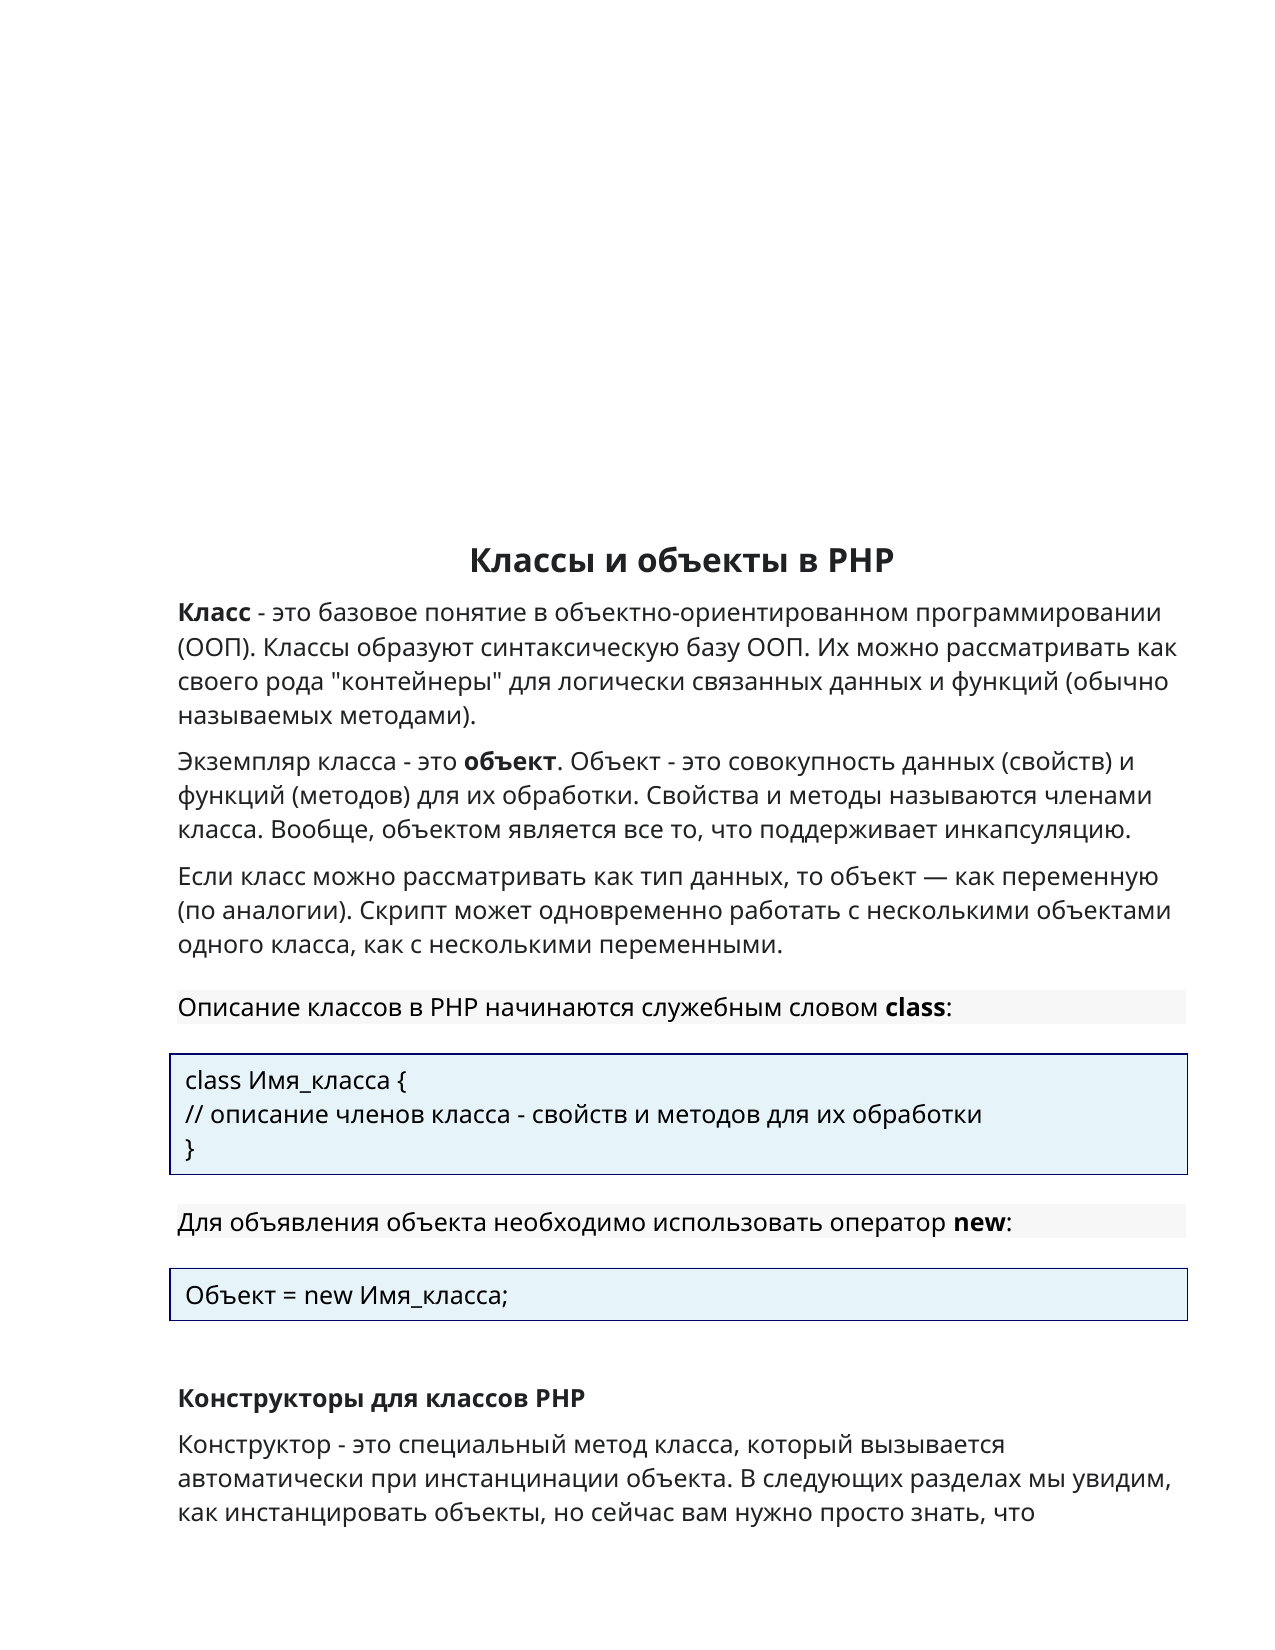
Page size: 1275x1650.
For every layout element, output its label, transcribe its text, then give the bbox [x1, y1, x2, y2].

text Описание классов в PHP начинаются служебным словом class: [177, 990, 1186, 1024]
text Объект = new Имя_класса; [171, 1269, 1187, 1320]
text Конструкторы для классов PHP [177, 1380, 1186, 1414]
text Если класс можно рассматривать как тип данных, то объект — как переменную (по аналогии). Скрипт может одновременно работать с несколькими объектами одного класса, как с несколькими переменными. [177, 858, 1186, 961]
text Для объявления объекта необходимо использовать оператор new: [177, 1204, 1186, 1238]
text Класс - это базовое понятие в объектно-ориентированном программировании (ООП). Классы образуют синтаксическую базу ООП. Их можно рассматривать как своего рода "контейнеры" для логически связанных данных и функций (обычно называемых методами). [177, 595, 1186, 731]
text Классы и объекты в PHP [177, 537, 1186, 583]
text class Имя_класса { // описание членов класса - свойств и методов для их обработки } [171, 1055, 1187, 1174]
text Экземпляр класса - это объект. Объект - это совокупность данных (свойств) и функций (методов) для их обработки. Свойства и методы называются членами класса. Вообще, объектом является все то, что поддерживает инкапсуляцию. [177, 744, 1186, 846]
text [177, 1427, 1186, 1529]
